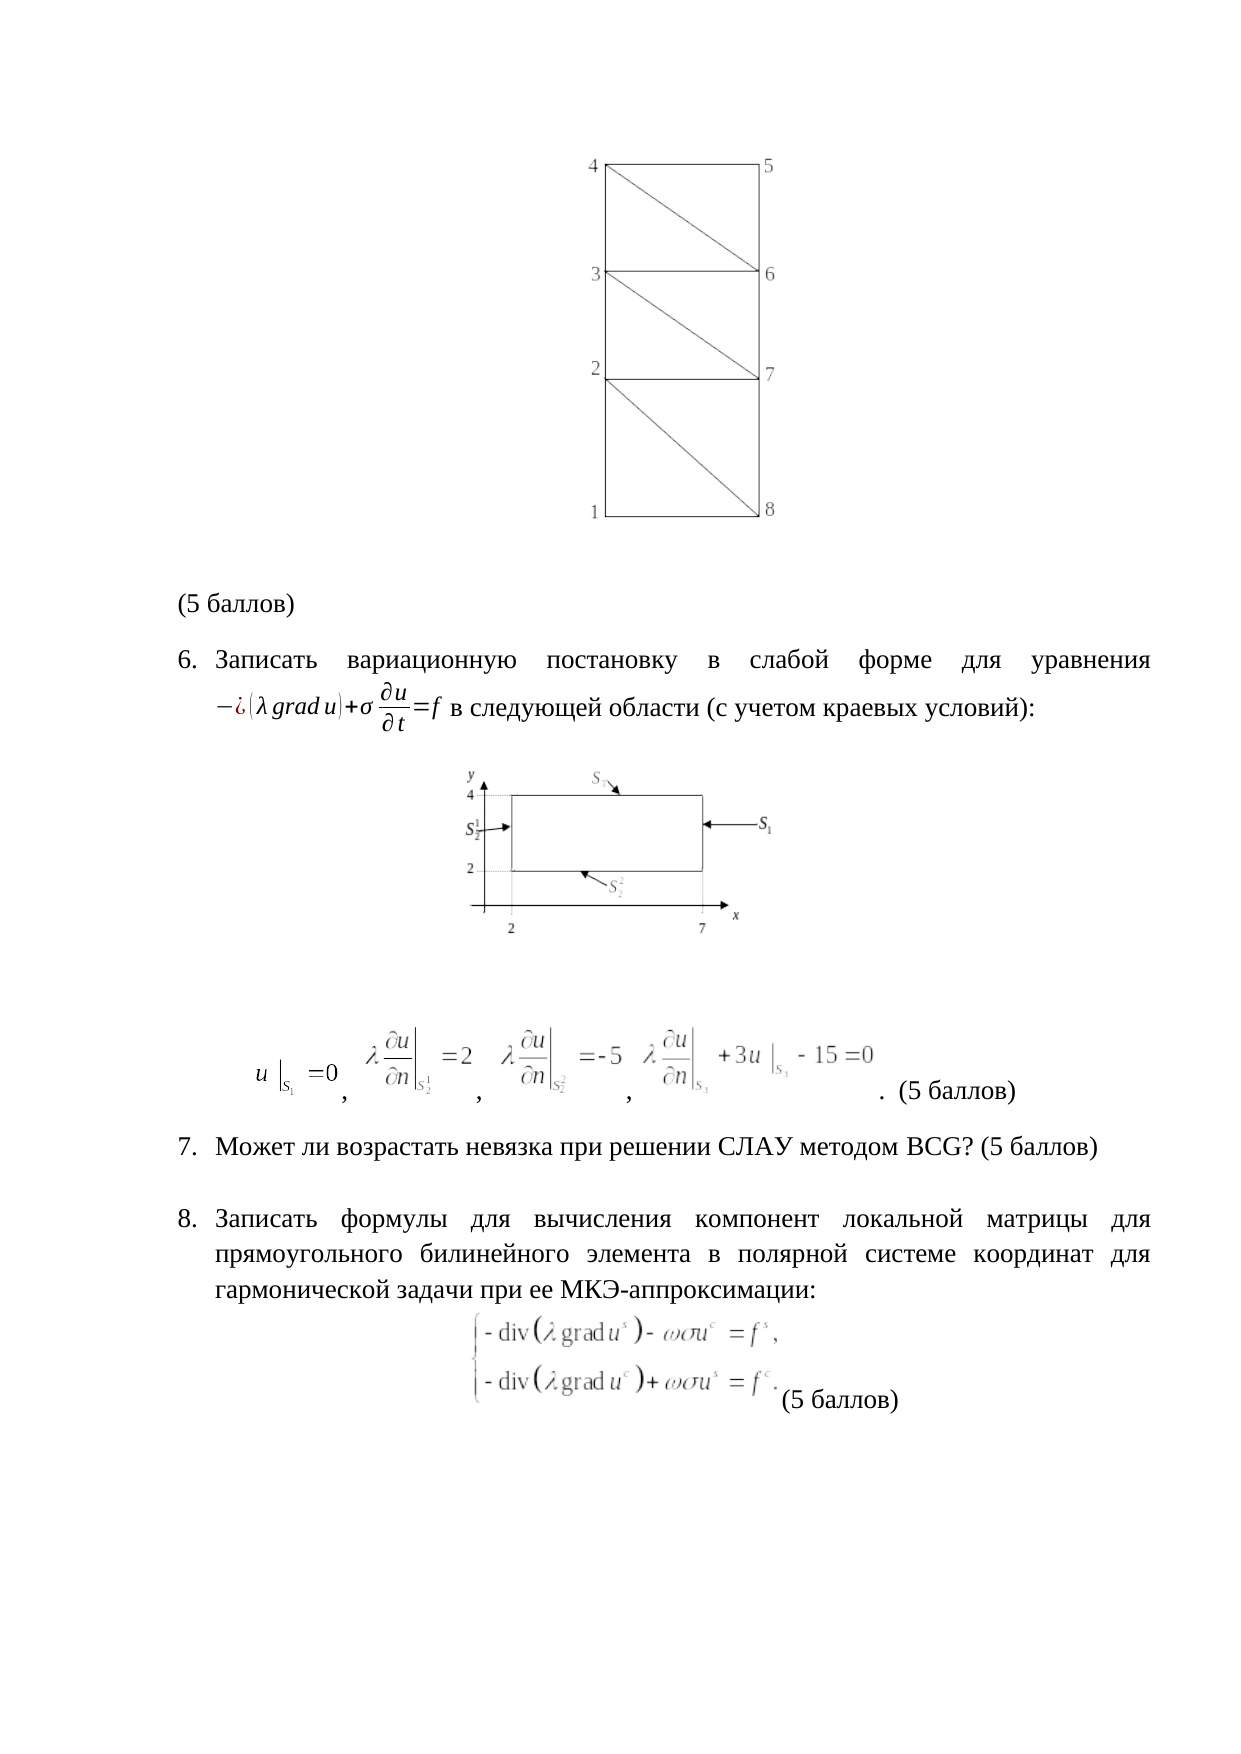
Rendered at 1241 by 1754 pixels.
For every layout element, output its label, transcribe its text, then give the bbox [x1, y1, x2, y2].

text (5 баллов) [177, 587, 1152, 618]
list Записать формулы для вычисления компонент локальной матрицы для прямоугольного билинейного элемента в полярной системе координат для гармонической задачи при ее МКЭ-аппроксимации: [177, 1202, 1152, 1304]
list (5 баллов) [215, 1309, 1152, 1415]
text , , , . (5 баллов) [177, 1022, 1152, 1105]
list Может ли возрастать невязка при решении СЛАУ методом BCG? (5 баллов) [177, 1130, 1152, 1161]
list Записать вариационную постановку в слабой форме для уравнения в следующей области (с учетом краевых условий): [177, 643, 1152, 738]
